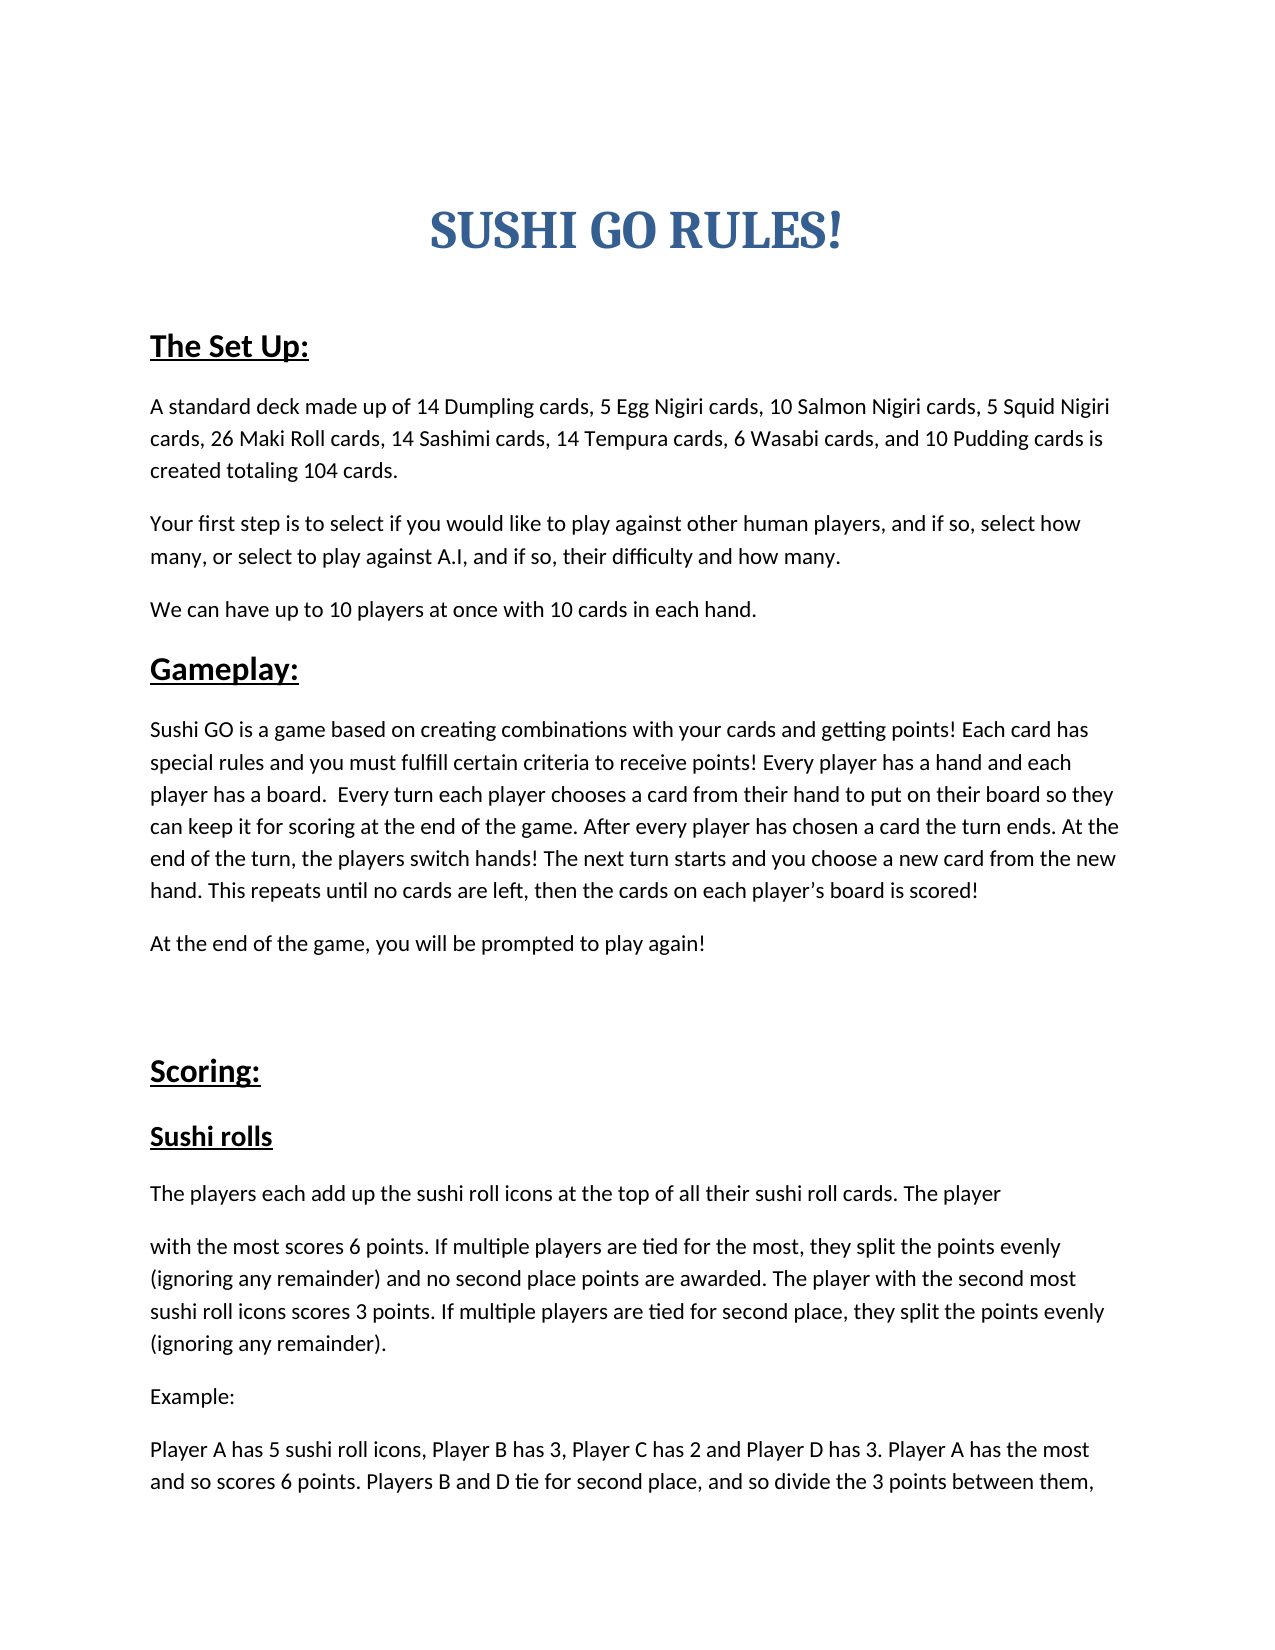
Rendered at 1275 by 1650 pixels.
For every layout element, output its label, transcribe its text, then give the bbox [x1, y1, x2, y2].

text The players each add up the sushi roll icons at the top of all their sushi roll cards. The player [150, 1179, 1125, 1207]
text Sushi rolls [150, 1118, 1125, 1153]
text Example: [150, 1382, 1125, 1410]
text Your first step is to select if you would like to play against other human players, and if so, select how many, or select to play against A.I, and if so, their difficulty and how many. [150, 509, 1125, 570]
text We can have up to 10 players at once with 10 cards in each hand. [150, 595, 1125, 623]
text A standard deck made up of 14 Dumpling cards, 5 Egg Nigiri cards, 10 Salmon Nigiri cards, 5 Squid Nigiri cards, 26 Maki Roll cards, 14 Sashimi cards, 14 Tempura cards, 6 Wasabi cards, and 10 Pudding cards is created totaling 104 cards. [150, 392, 1125, 484]
text At the end of the game, you will be prompted to play again! [150, 929, 1125, 957]
text with the most scores 6 points. If multiple players are tied for the most, they split the points evenly (ignoring any remainder) and no second place points are awarded. The player with the second most sushi roll icons scores 3 points. If multiple players are tied for second place, they split the points evenly (ignoring any remainder). [150, 1232, 1125, 1357]
subtitle SUSHI GO RULES! [150, 200, 1125, 262]
text Gameplay: [150, 648, 1125, 688]
text Scoring: [150, 1050, 1125, 1091]
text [150, 1435, 1125, 1495]
text The Set Up: [150, 324, 1125, 365]
text Sushi GO is a game based on creating combinations with your cards and getting points! Each card has special rules and you must fulfill certain criteria to receive points! Every player has a hand and each player has a board. Every turn each player chooses a card from their hand to put on their board so they can keep it for scoring at the end of the game. After every player has chosen a card the turn ends. At the end of the turn, the players switch hands! The next turn starts and you choose a new card from the new hand. This repeats until no cards are left, then the cards on each player’s board is scored! [150, 715, 1125, 904]
